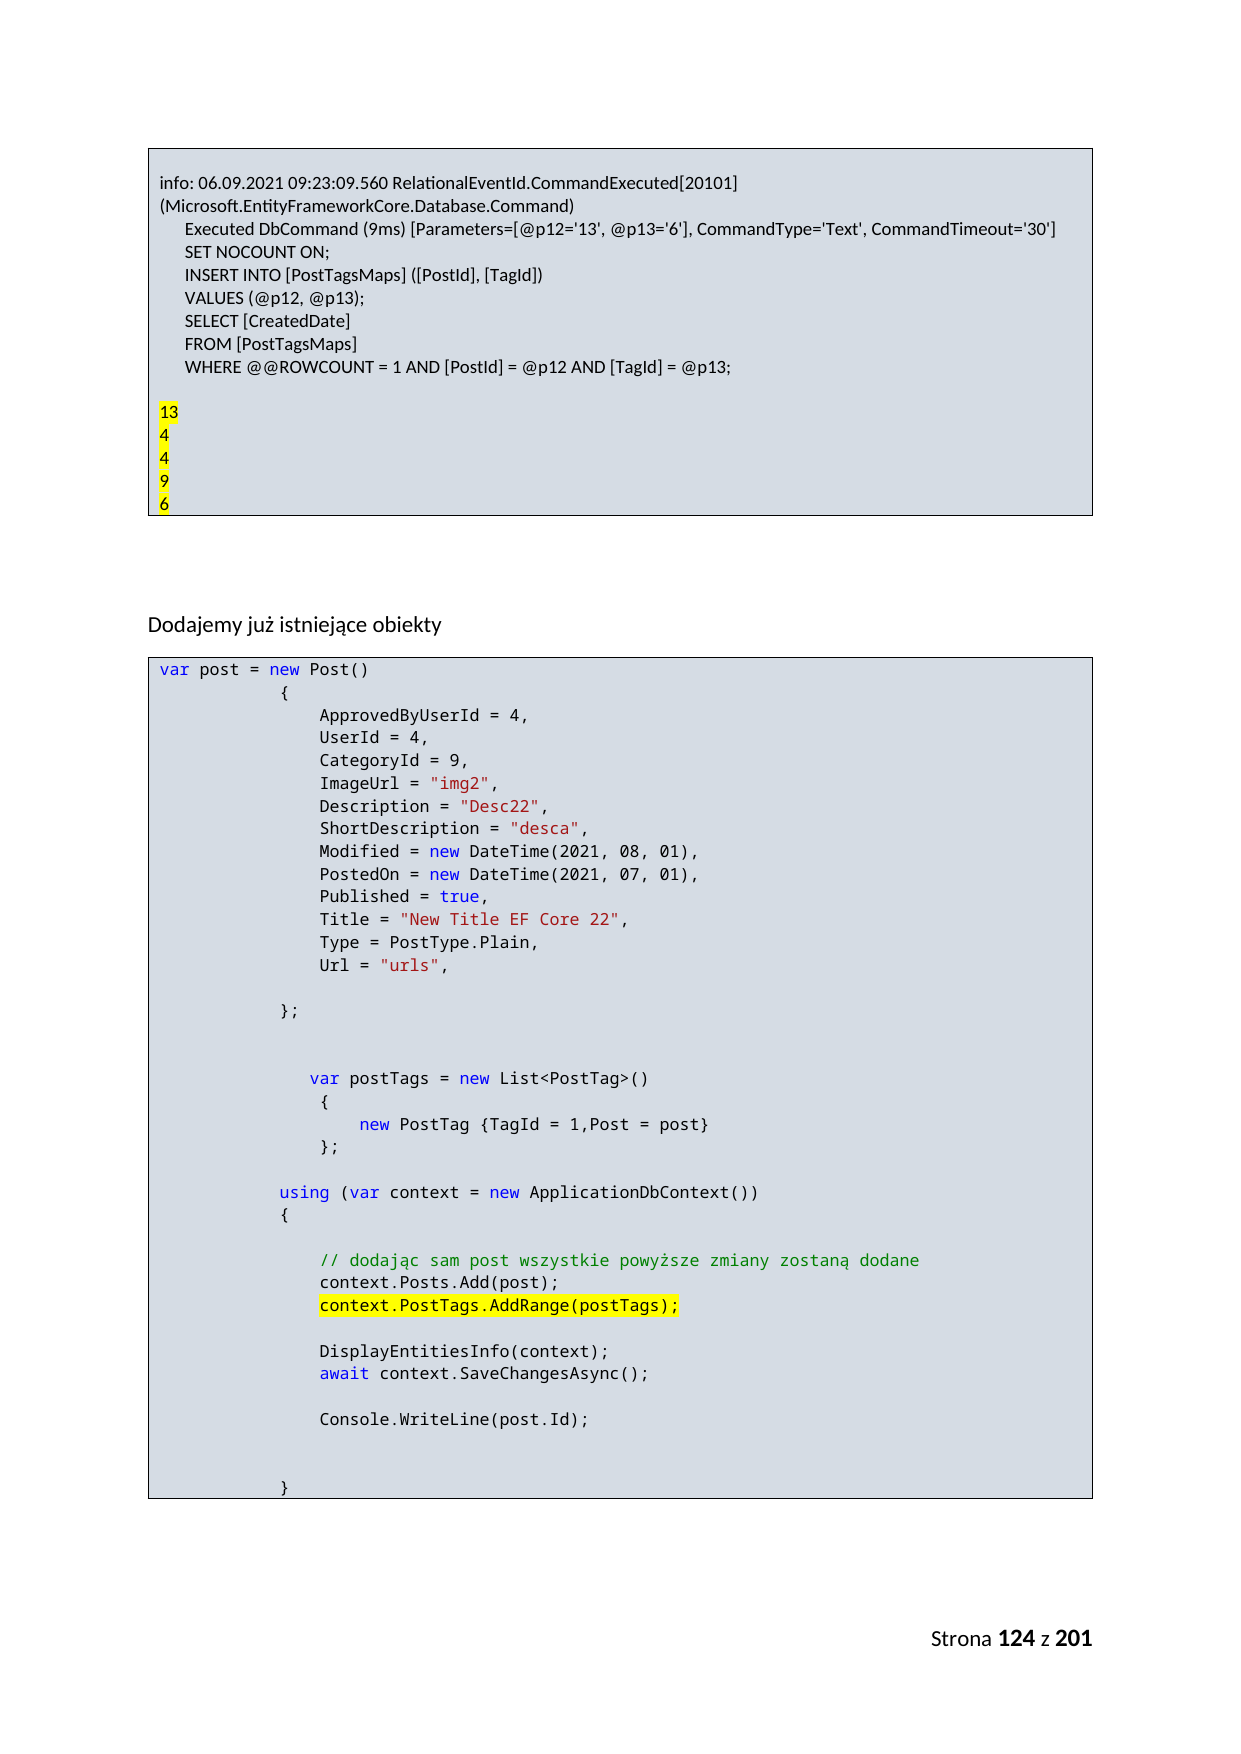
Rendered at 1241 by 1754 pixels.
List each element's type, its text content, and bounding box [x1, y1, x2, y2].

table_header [149, 149, 1092, 515]
table_header var post = new Post() { ApprovedByUserId = 4, UserId = 4, CategoryId = 9, ImageUrl = "img2", Description = "Desc22", ShortDescription = "desca", Modified = new DateTime(2021, 08, 01), PostedOn = new DateTime(2021, 07, 01), Published = true, Title = "New Title EF Core 22", Type = PostType.Plain, Url = "urls", }; var postTags = new List<PostTag>() { new PostTag {TagId = 1,Post = post} }; using (var context = new ApplicationDbContext()) { // dodając sam post wszystkie powyższe zmiany zostaną dodane context.Posts.Add(post); context.PostTags.AddRange(postTags); DisplayEntitiesInfo(context); await context.SaveChangesAsync(); Console.WriteLine(post.Id); } [149, 658, 1092, 1498]
text Dodajemy już istniejące obiekty [148, 610, 1093, 638]
